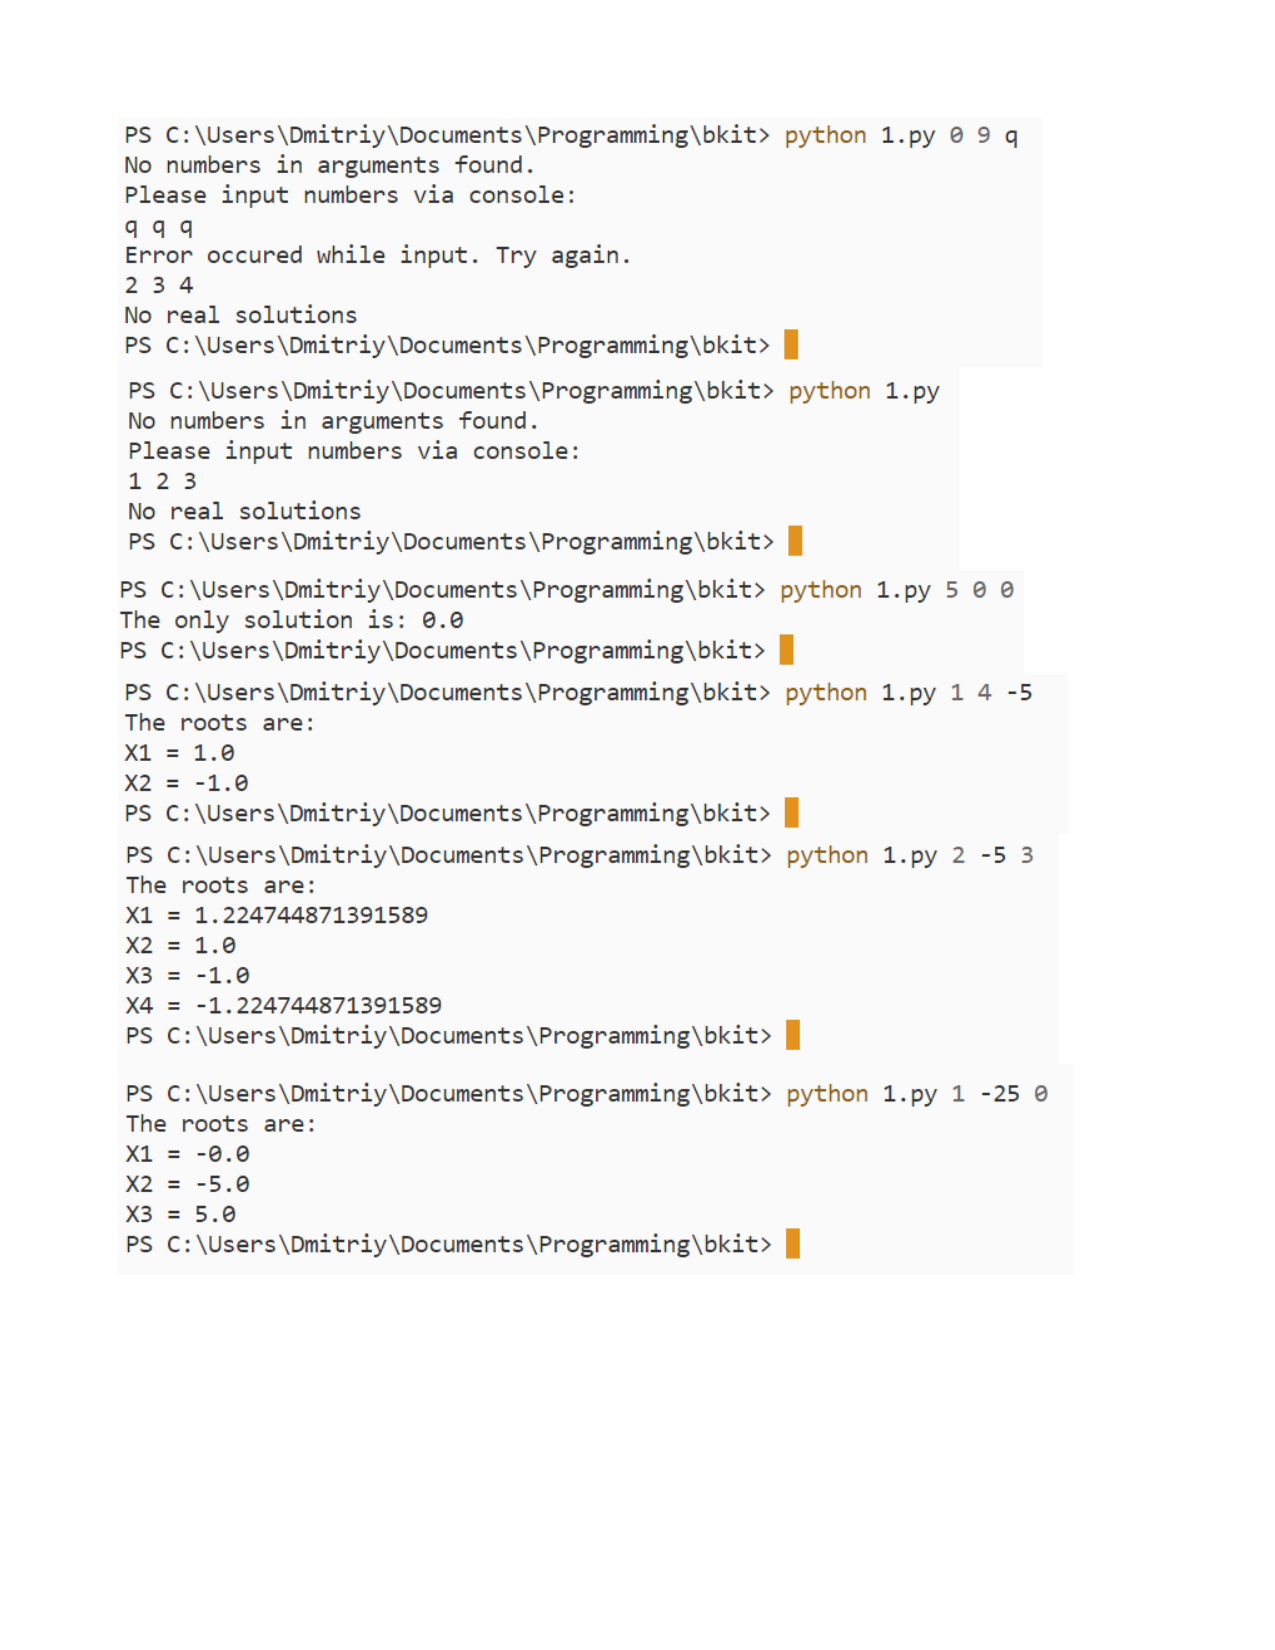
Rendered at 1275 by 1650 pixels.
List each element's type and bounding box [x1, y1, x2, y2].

picture [118, 118, 1074, 1275]
